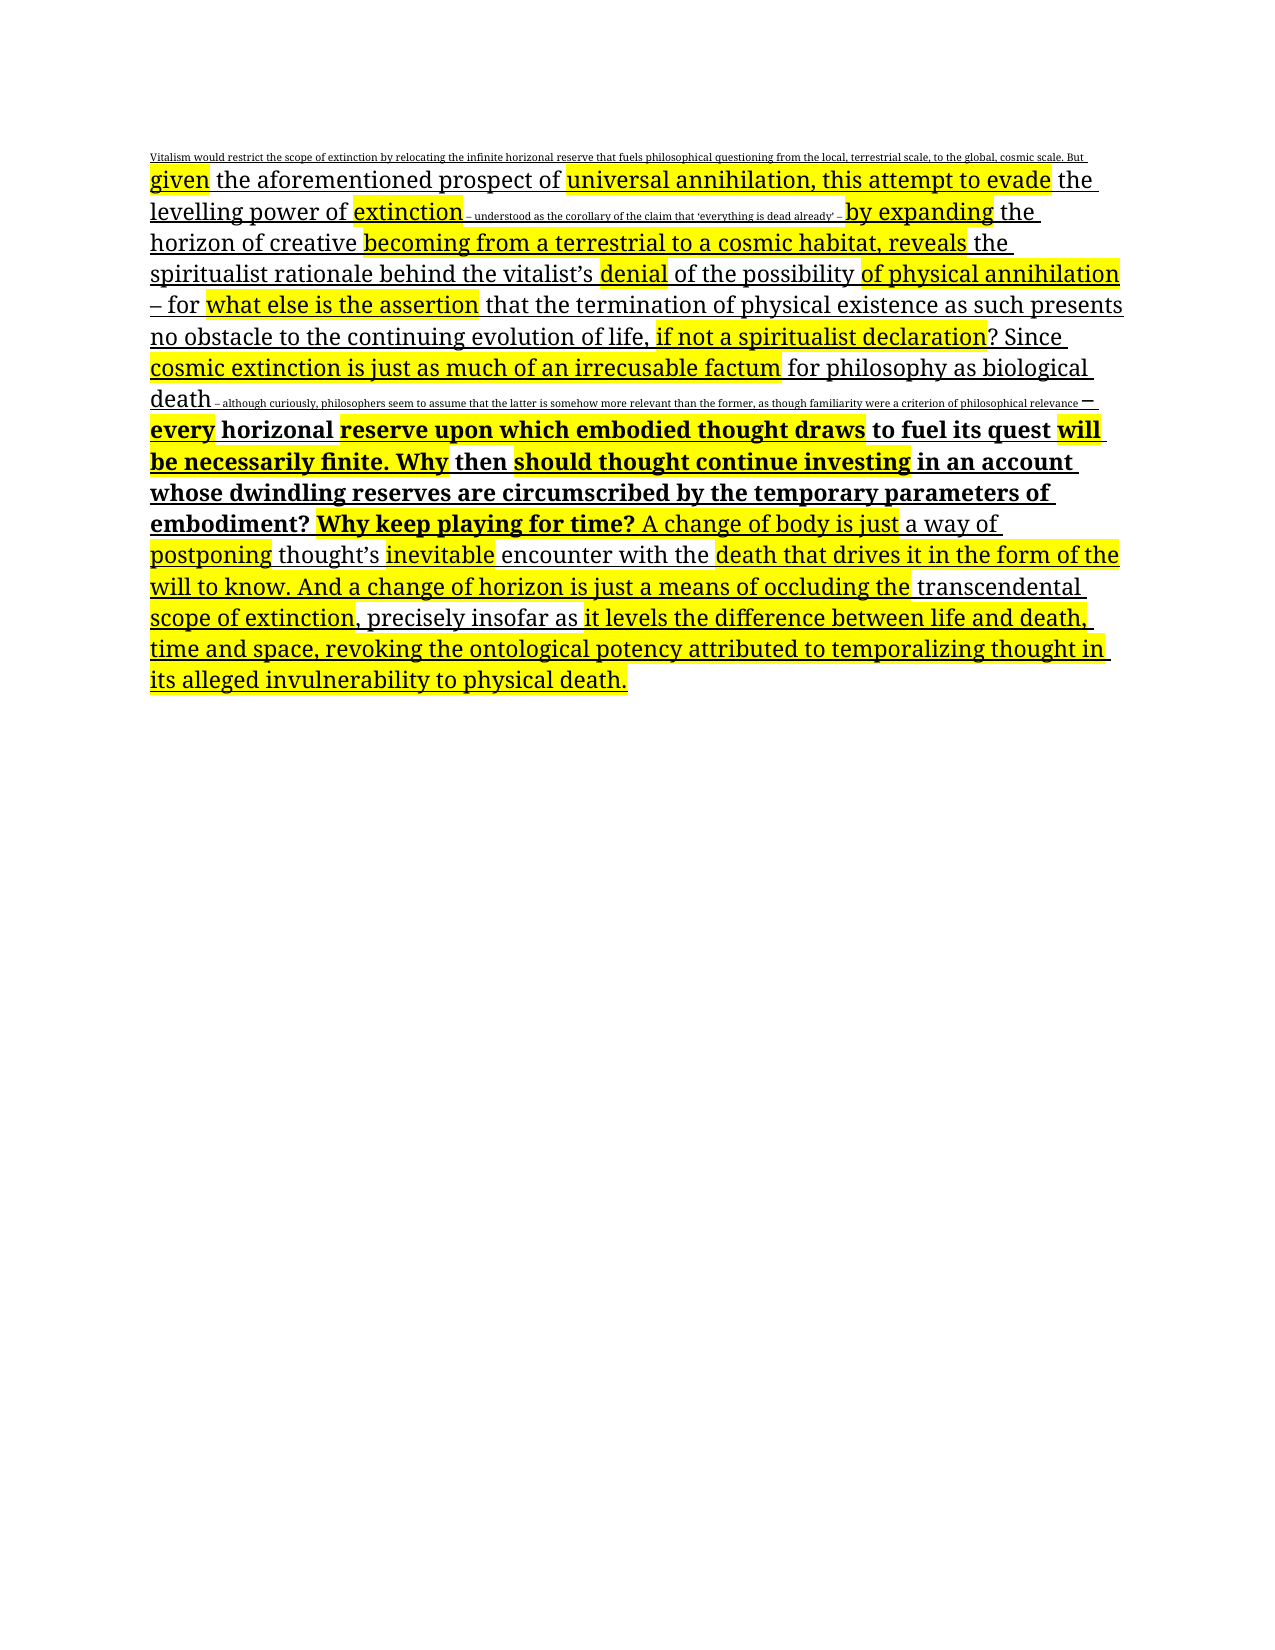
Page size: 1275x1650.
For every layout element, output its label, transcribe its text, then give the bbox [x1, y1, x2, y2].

text Vitalism would restrict the scope of extinction by relocating the infinite horizonal reserve that fuels philosophical questioning from the local, terrestrial scale, to the global, cosmic scale. But given the aforementioned prospect of universal annihilation, this attempt to evade the levelling power of extinction – understood as the corollary of the claim that ‘everything is dead already’ – by expanding the horizon of creative becoming from a terrestrial to a cosmic habitat, reveals the spiritualist rationale behind the vitalist’s denial of the possibility of physical annihilation – for what else is the assertion that the termination of physical existence as such presents no obstacle to the continuing evolution of life, if not a spiritualist declaration? Since cosmic extinction is just as much of an irrecusable factum for philosophy as biological death – although curiously, philosophers seem to assume that the latter is somehow more relevant than the former, as though familiarity were a criterion of philosophical relevance – every horizonal reserve upon which embodied thought draws to fuel its quest will be necessarily finite. Why then should thought continue investing in an account whose dwindling reserves are circumscribed by the temporary parameters of embodiment? Why keep playing for time? A change of body is just a way of postponing thought’s inevitable encounter with the death that drives it in the form of the will to know. And a change of horizon is just a means of occluding the transcendental scope of extinction, precisely insofar as it levels the difference between life and death, time and space, revoking the ontological potency attributed to temporalizing thought in its alleged invulnerability to physical death. [150, 150, 1125, 695]
